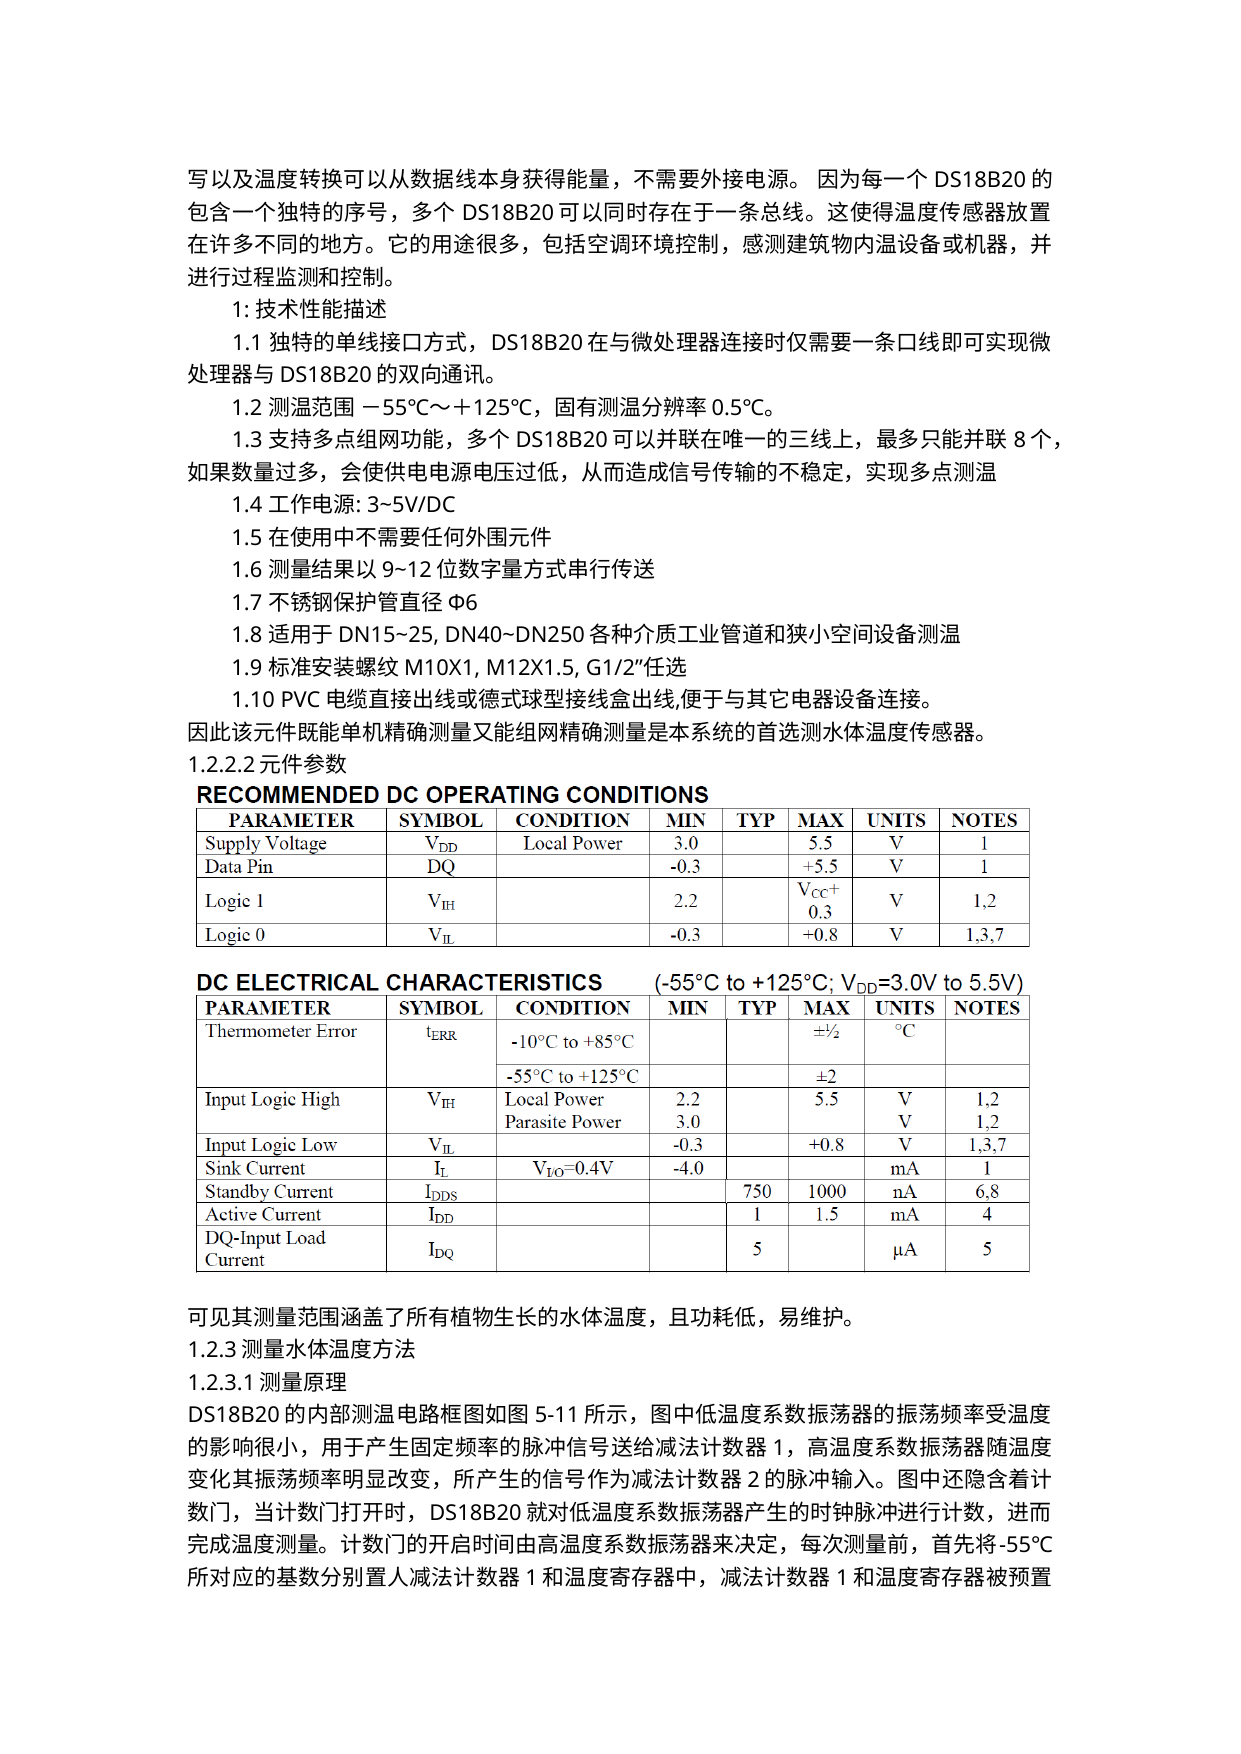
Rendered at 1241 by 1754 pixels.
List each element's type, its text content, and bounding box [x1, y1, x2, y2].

text 1.9 标准安装螺纹 M10X1, M12X1.5, G1/2”任选 [187, 649, 1053, 682]
text 1.2 测温范围 －55℃～＋125℃，固有测温分辨率0.5℃。 [187, 389, 1053, 422]
text 1: 技术性能描述 [187, 292, 1053, 324]
text 因此该元件既能单机精确测量又能组网精确测量是本系统的首选测水体温度传感器。 [187, 714, 1053, 747]
text 1.1 独特的单线接口方式，DS18B20在与微处理器连接时仅需要一条口线即可实现微处理器与DS18B20的双向通讯。 [187, 324, 1053, 389]
text 1.7 不锈钢保护管直径 Φ6 [187, 584, 1053, 617]
text 1.2.3.1测量原理 [187, 1364, 1053, 1397]
text 1.3 支持多点组网功能，多个DS18B20可以并联在唯一的三线上，最多只能并联8个，如果数量过多，会使供电电源电压过低，从而造成信号传输的不稳定，实现多点测温 [187, 422, 1053, 487]
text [187, 1397, 1053, 1592]
text 1.5 在使用中不需要任何外围元件 [187, 519, 1053, 552]
text 1.10 PVC电缆直接出线或德式球型接线盒出线,便于与其它电器设备连接。 [187, 682, 1053, 714]
text 可见其测量范围涵盖了所有植物生长的水体温度，且功耗低，易维护。 [187, 1299, 1053, 1332]
text 1.2.3测量水体温度方法 [187, 1332, 1053, 1364]
text 1.8 适用于DN15~25, DN40~DN250各种介质工业管道和狭小空间设备测温 [187, 617, 1053, 649]
text 1.2.2.2元件参数 [187, 747, 1053, 779]
text 1.6 测量结果以9~12位数字量方式串行传送 [187, 552, 1053, 584]
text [187, 162, 1053, 292]
text 1.4 工作电源: 3~5V/DC [187, 487, 1053, 519]
